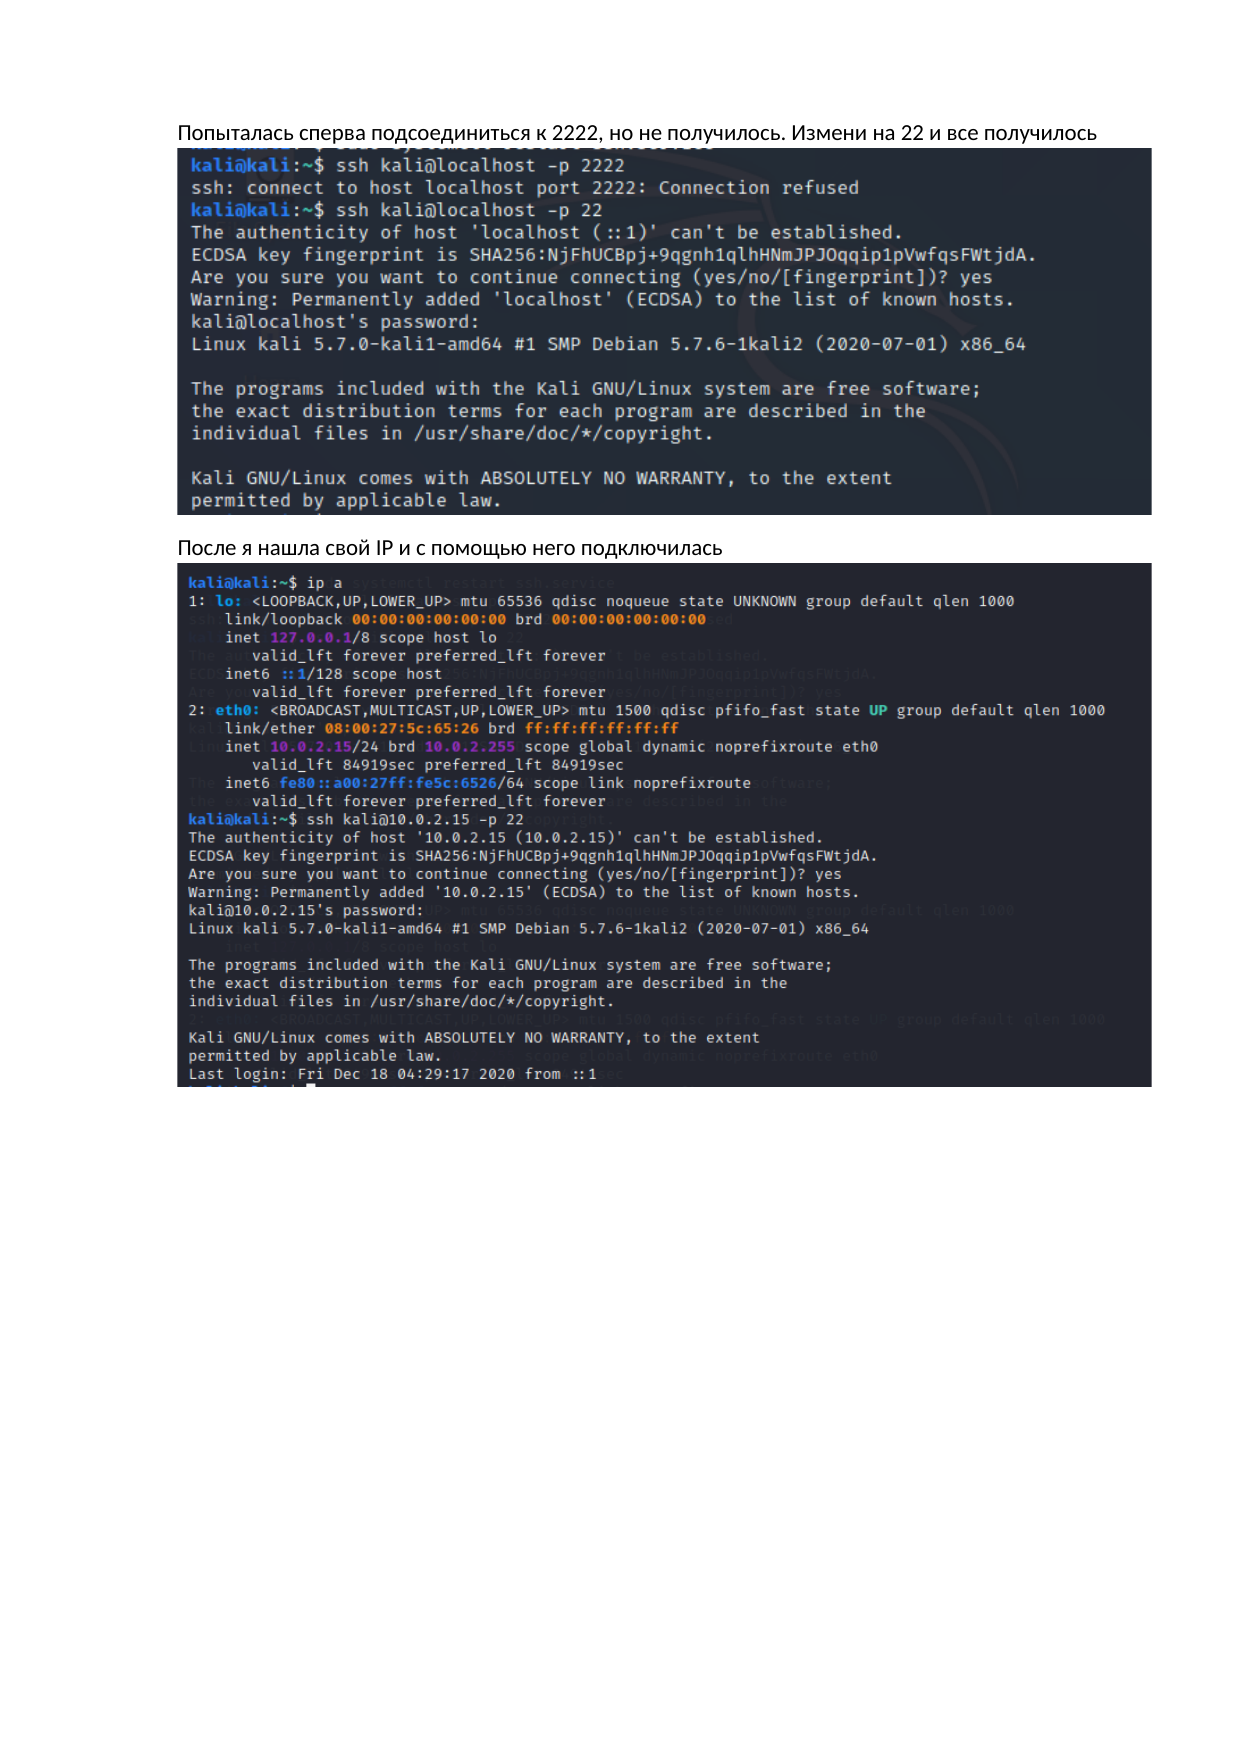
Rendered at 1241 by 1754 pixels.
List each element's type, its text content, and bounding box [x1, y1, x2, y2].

text Попыталась сперва подсоединиться к 2222, но не получилось. Измени на 22 и все получилось [177, 118, 1152, 148]
picture [177, 563, 1152, 1087]
picture [177, 148, 1152, 515]
text После я нашла свой IP и с помощью него подключилась [177, 533, 1152, 563]
